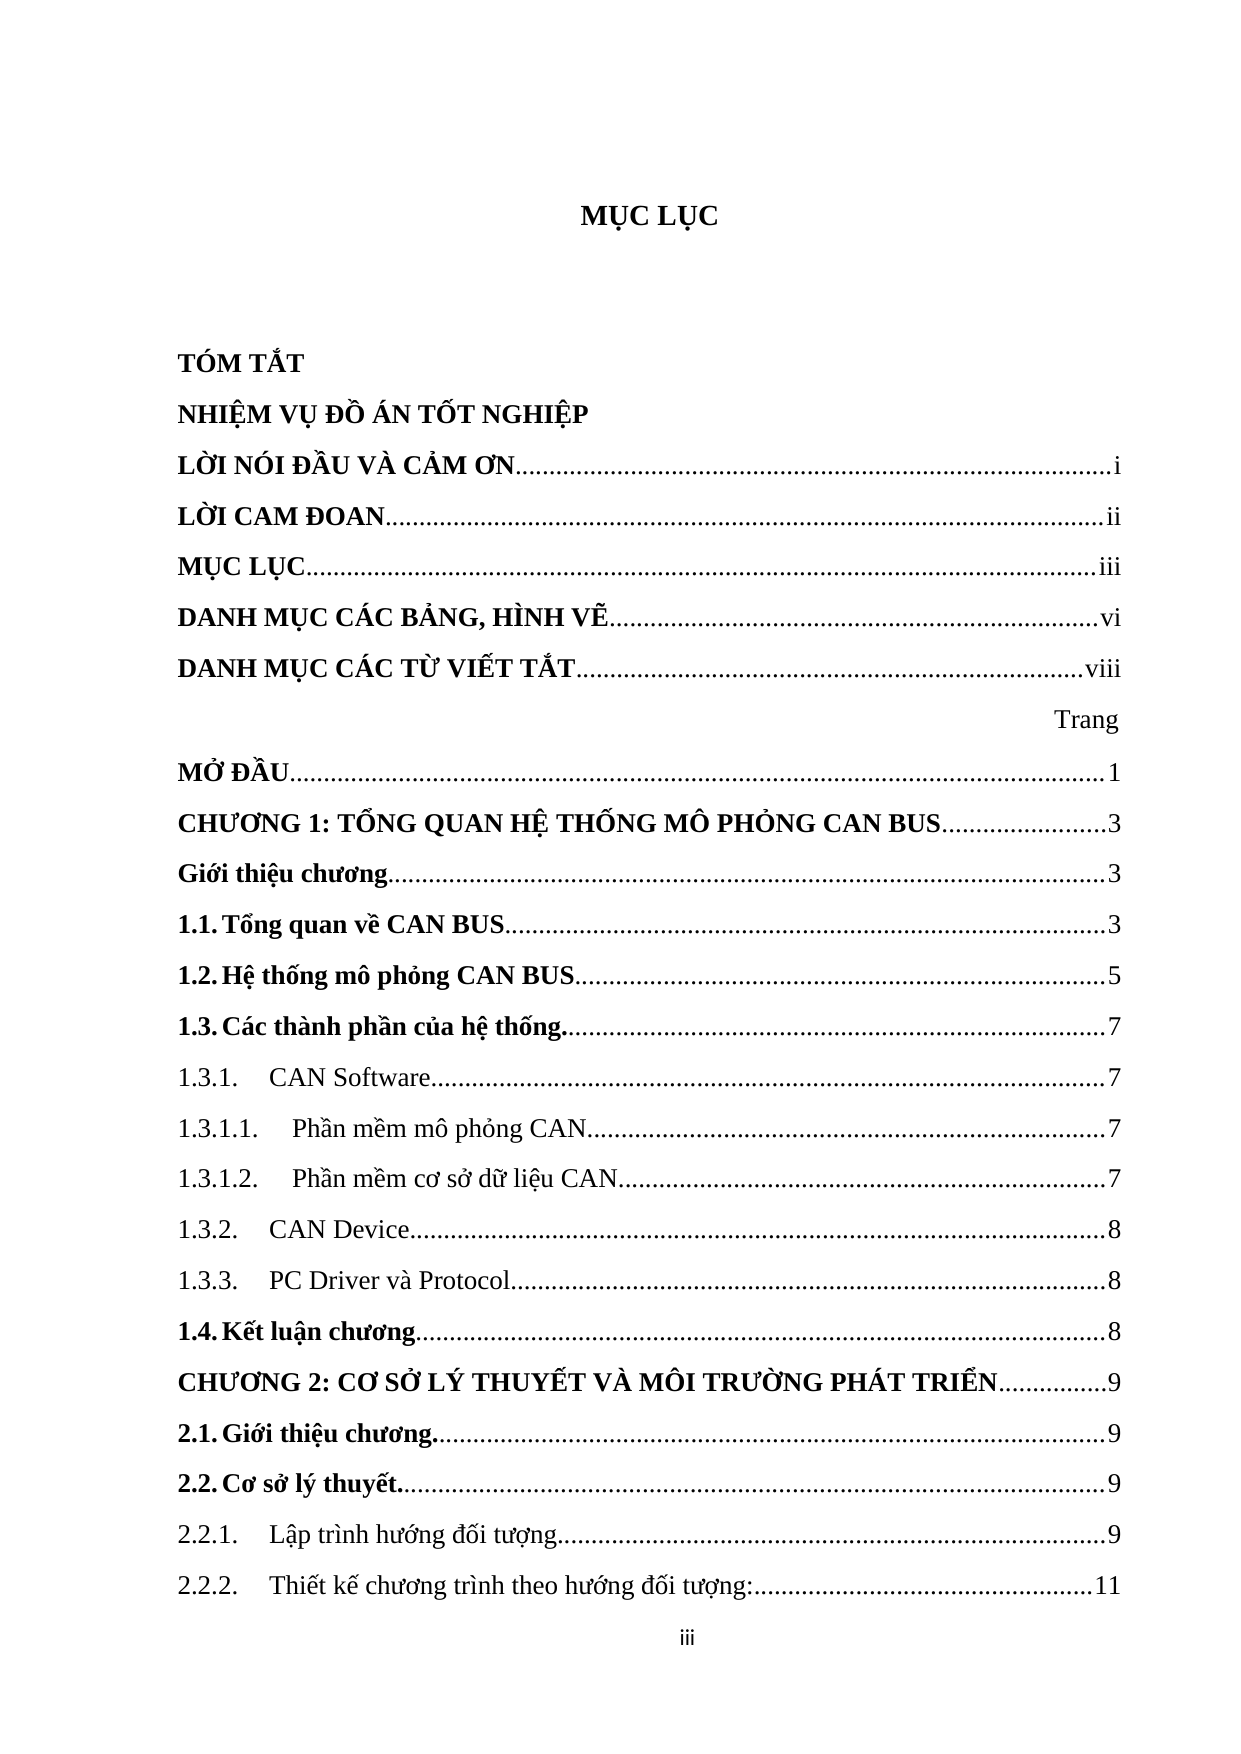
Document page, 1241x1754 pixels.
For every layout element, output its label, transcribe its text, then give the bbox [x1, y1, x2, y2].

subtitle MỤC LỤC [177, 198, 1122, 231]
